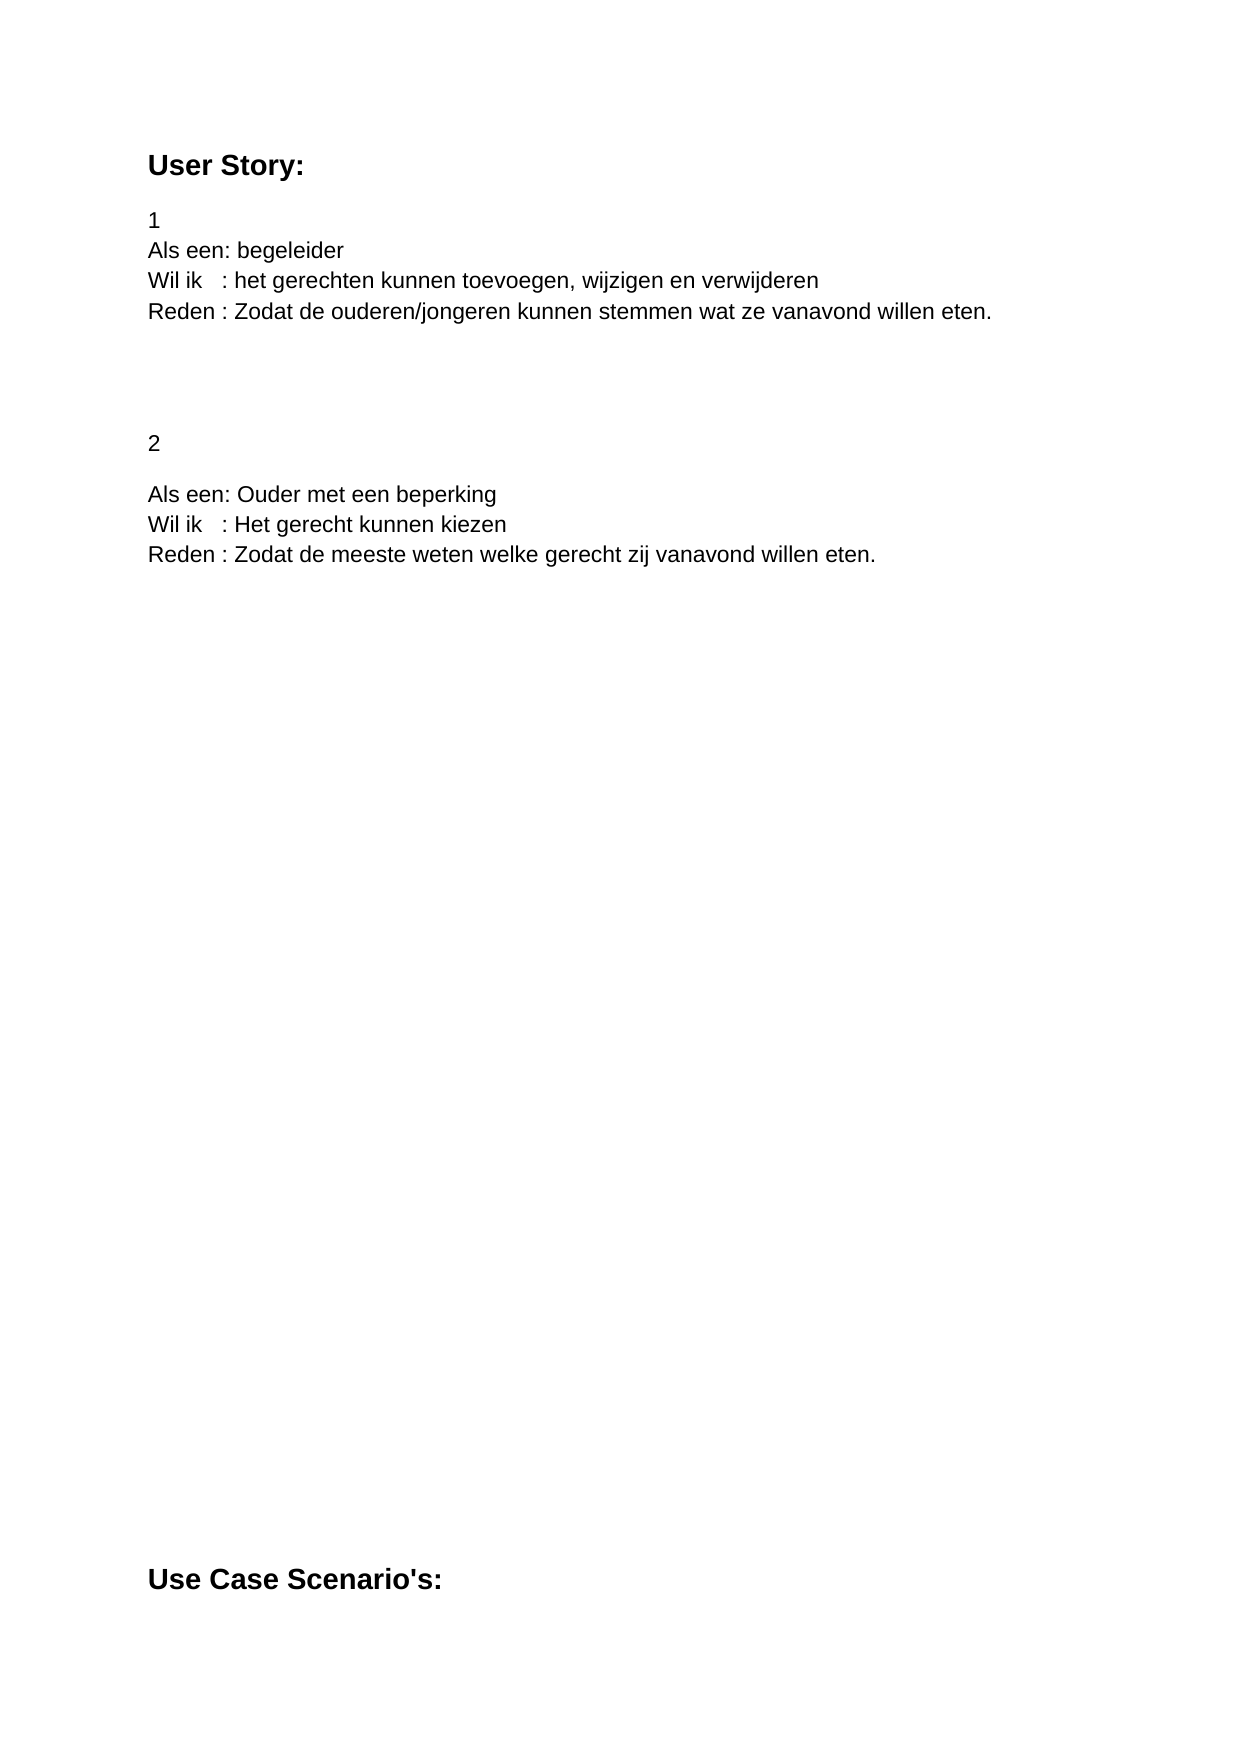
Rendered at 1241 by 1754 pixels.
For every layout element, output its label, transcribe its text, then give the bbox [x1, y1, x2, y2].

text 1 Als een: begeleider Wil ik : het gerechten kunnen toevoegen, wijzigen en verwijderen Reden : Zodat de ouderen/jongeren kunnen stemmen wat ze vanavond willen eten. [148, 207, 1093, 354]
text User Story: [148, 148, 1093, 181]
text Use Case Scenario's: [148, 1562, 1093, 1596]
text Als een: Ouder met een beperking Wil ik : Het gerecht kunnen kiezen Reden : Zodat de meeste weten welke gerecht zij vanavond willen eten. [148, 481, 1093, 568]
text 2 [148, 430, 1093, 456]
